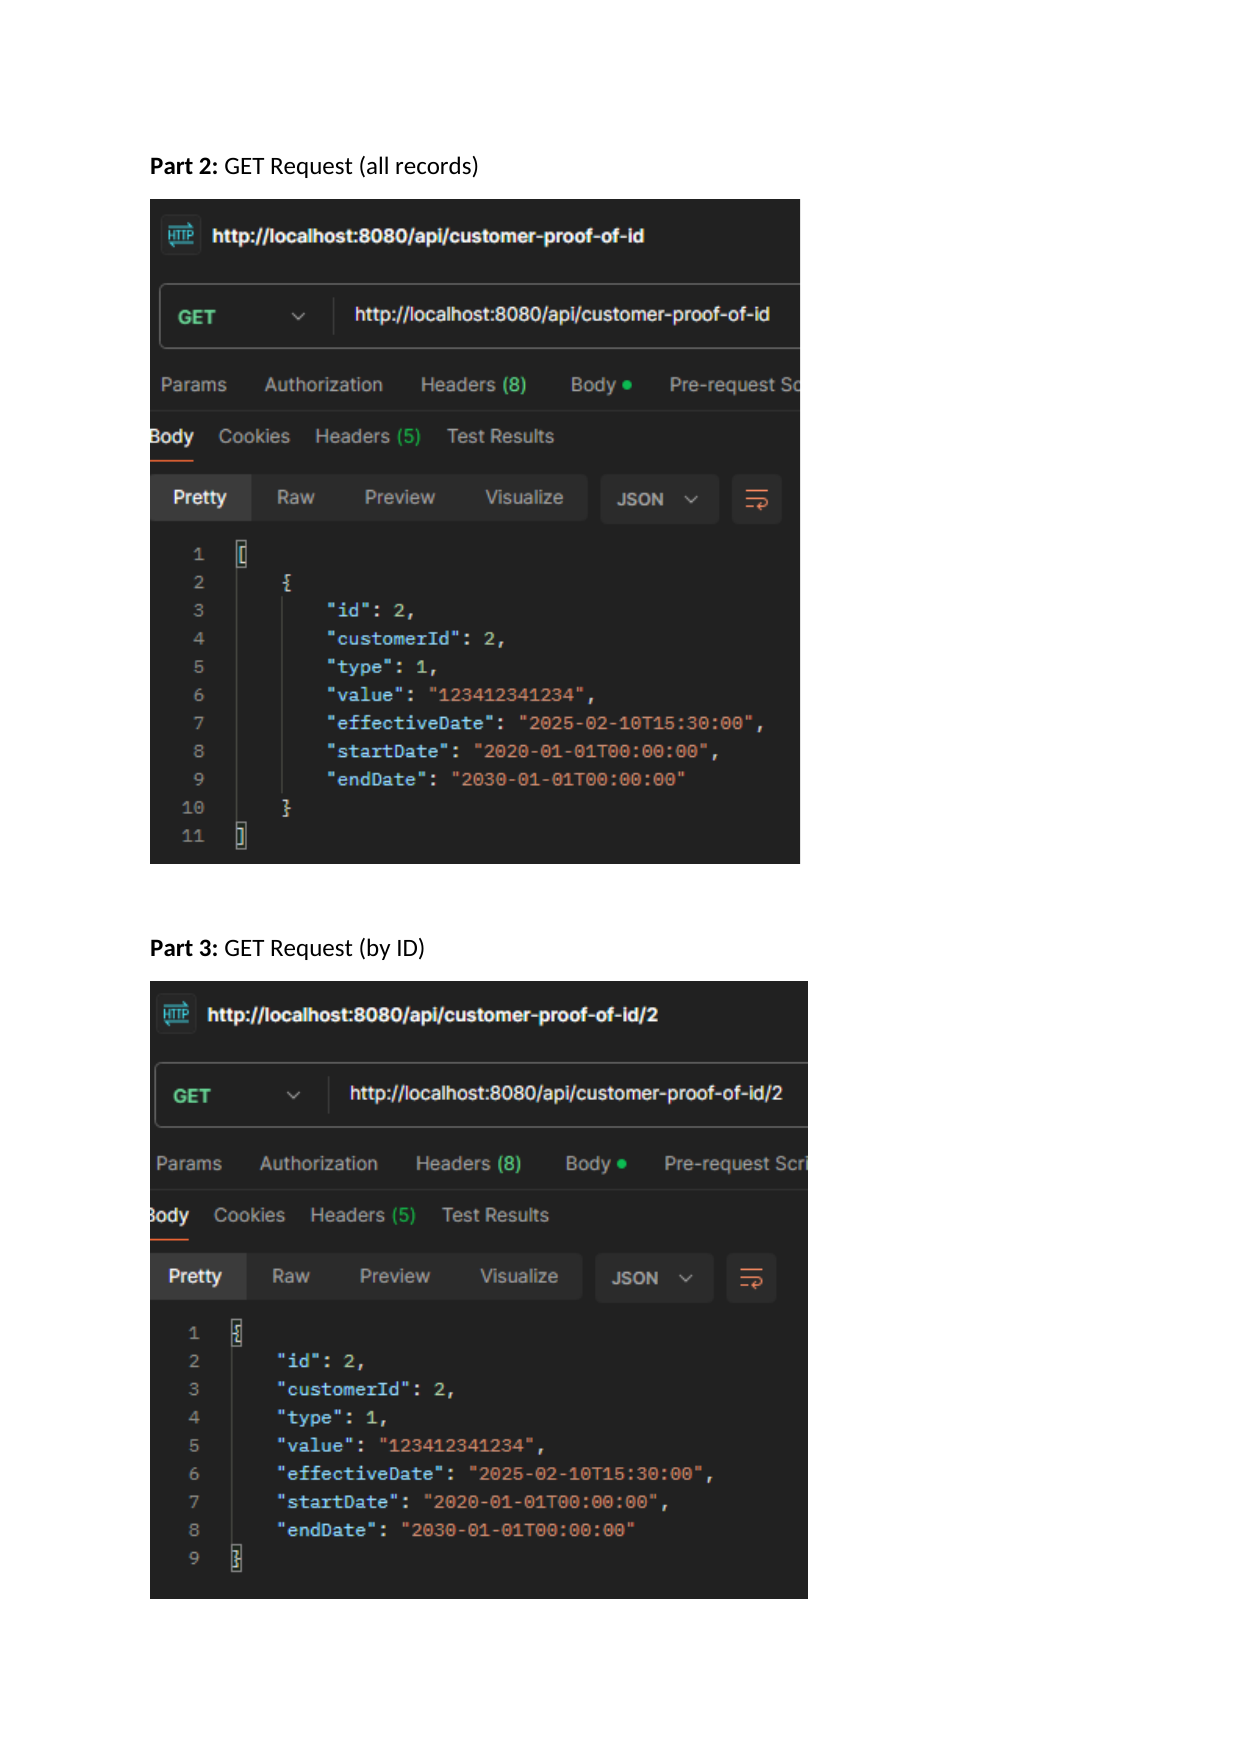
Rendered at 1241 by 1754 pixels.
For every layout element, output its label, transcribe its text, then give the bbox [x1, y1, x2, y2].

text Part 2: GET Request (all records) [150, 150, 1090, 181]
text Part 3: GET Request (by ID) [150, 932, 1090, 963]
picture [150, 981, 808, 1599]
picture [150, 199, 800, 864]
